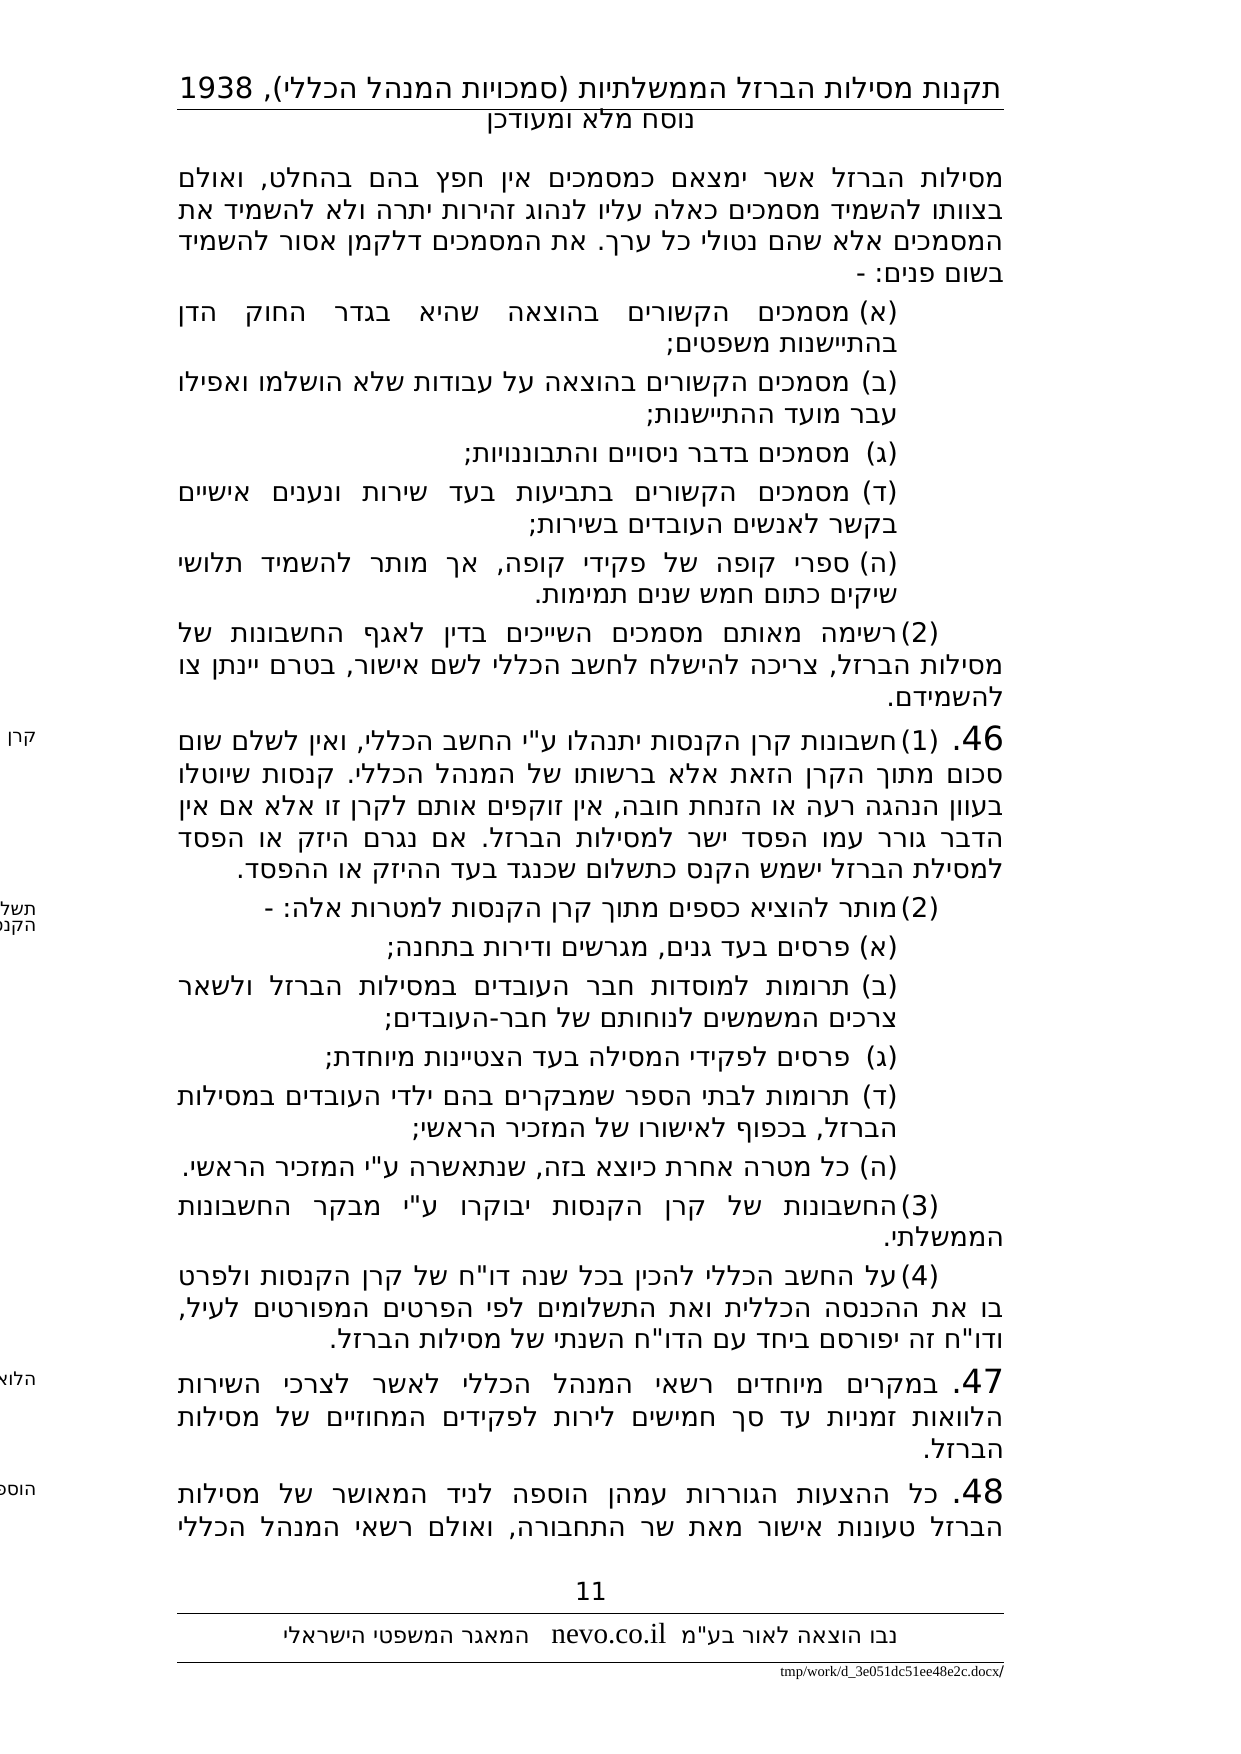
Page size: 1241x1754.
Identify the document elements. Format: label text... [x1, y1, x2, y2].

text (4) על החשב הכללי להכין בכל שנה דו"ח של קרן הקנסות ולפרט בו את ההכנסה הכללית ואת התשלומים לפי הפרטים המפורטים לעיל, ודו"ח זה יפורסם ביחד עם הדו"ח השנתי של מסילות הברזל. [177, 1261, 1004, 1355]
text (ב) תרומות למוסדות חבר העובדים במסילות הברזל ולשאר צרכים המשמשים לנוחותם של חבר-העובדים; [177, 971, 898, 1034]
text (ג) מסמכים בדבר ניסויים והתבוננויות; [177, 437, 898, 469]
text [177, 1472, 1004, 1543]
text 47. במקרים מיוחדים רשאי המנהל הכללי לאשר לצרכי השירות הלוואות זמניות עד סך חמישים לירות לפקידים המחוזיים של מסילות הברזל. [177, 1363, 1004, 1465]
text (2) רשימה מאותם מסמכים השייכים בדין לאגף החשבונות של מסילות הברזל, צריכה להישלח לחשב הכללי לשם אישור, בטרם יינתן צו להשמידם. [177, 618, 1004, 712]
text (3) החשבונות של קרן הקנסות יבוקרו ע"י מבקר החשבונות הממשלתי. [177, 1190, 1004, 1253]
text (ה) ספרי קופה של פקידי קופה, אך מותר להשמיד תלושי שיקים כתום חמש שנים תמימות. [177, 547, 898, 610]
text 46. (1) חשבונות קרן הקנסות יתנהלו ע"י החשב הכללי, ואין לשלם שום סכום מתוך הקרן הזאת אלא ברשותו של המנהל הכללי. קנסות שיוטלו בעוון הנהגה רעה או הזנחת חובה, אין זוקפים אותם לקרן זו אלא אם אין הדבר גורר עמו הפסד ישר למסילות הברזל. אם נגרם היזק או הפסד למסילת הברזל ישמש הקנס כתשלום שכנגד בעד ההיזק או ההפסד. [177, 720, 1004, 885]
text (א) פרסים בעד גנים, מגרשים ודירות בתחנה; [177, 932, 898, 963]
text (ד) מסמכים הקשורים בתביעות בעד שירות ונענים אישיים בקשר לאנשים העובדים בשירות; [177, 476, 898, 539]
text (ה) כל מטרה אחרת כיוצא בזה, שנתאשרה ע"י המזכיר הראשי. [177, 1151, 898, 1182]
text (ב) מסמכים הקשורים בהוצאה על עבודות שלא הושלמו ואפילו עבר מועד ההתיישנות; [177, 367, 898, 430]
text (ד) תרומות לבתי הספר שמבקרים בהם ילדי העובדים במסילות הברזל, בכפוף לאישורו של המזכיר הראשי; [177, 1080, 898, 1143]
text (ג) פרסים לפקידי המסילה בעד הצטיינות מיוחדת; [177, 1041, 898, 1073]
text (2) מותר להוציא כספים מתוך קרן הקנסות למטרות אלה: - [177, 892, 1004, 924]
text (א) מסמכים הקשורים בהוצאה שהיא בגדר החוק הדן בהתיישנות משפטים; [177, 296, 898, 359]
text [177, 162, 1004, 289]
